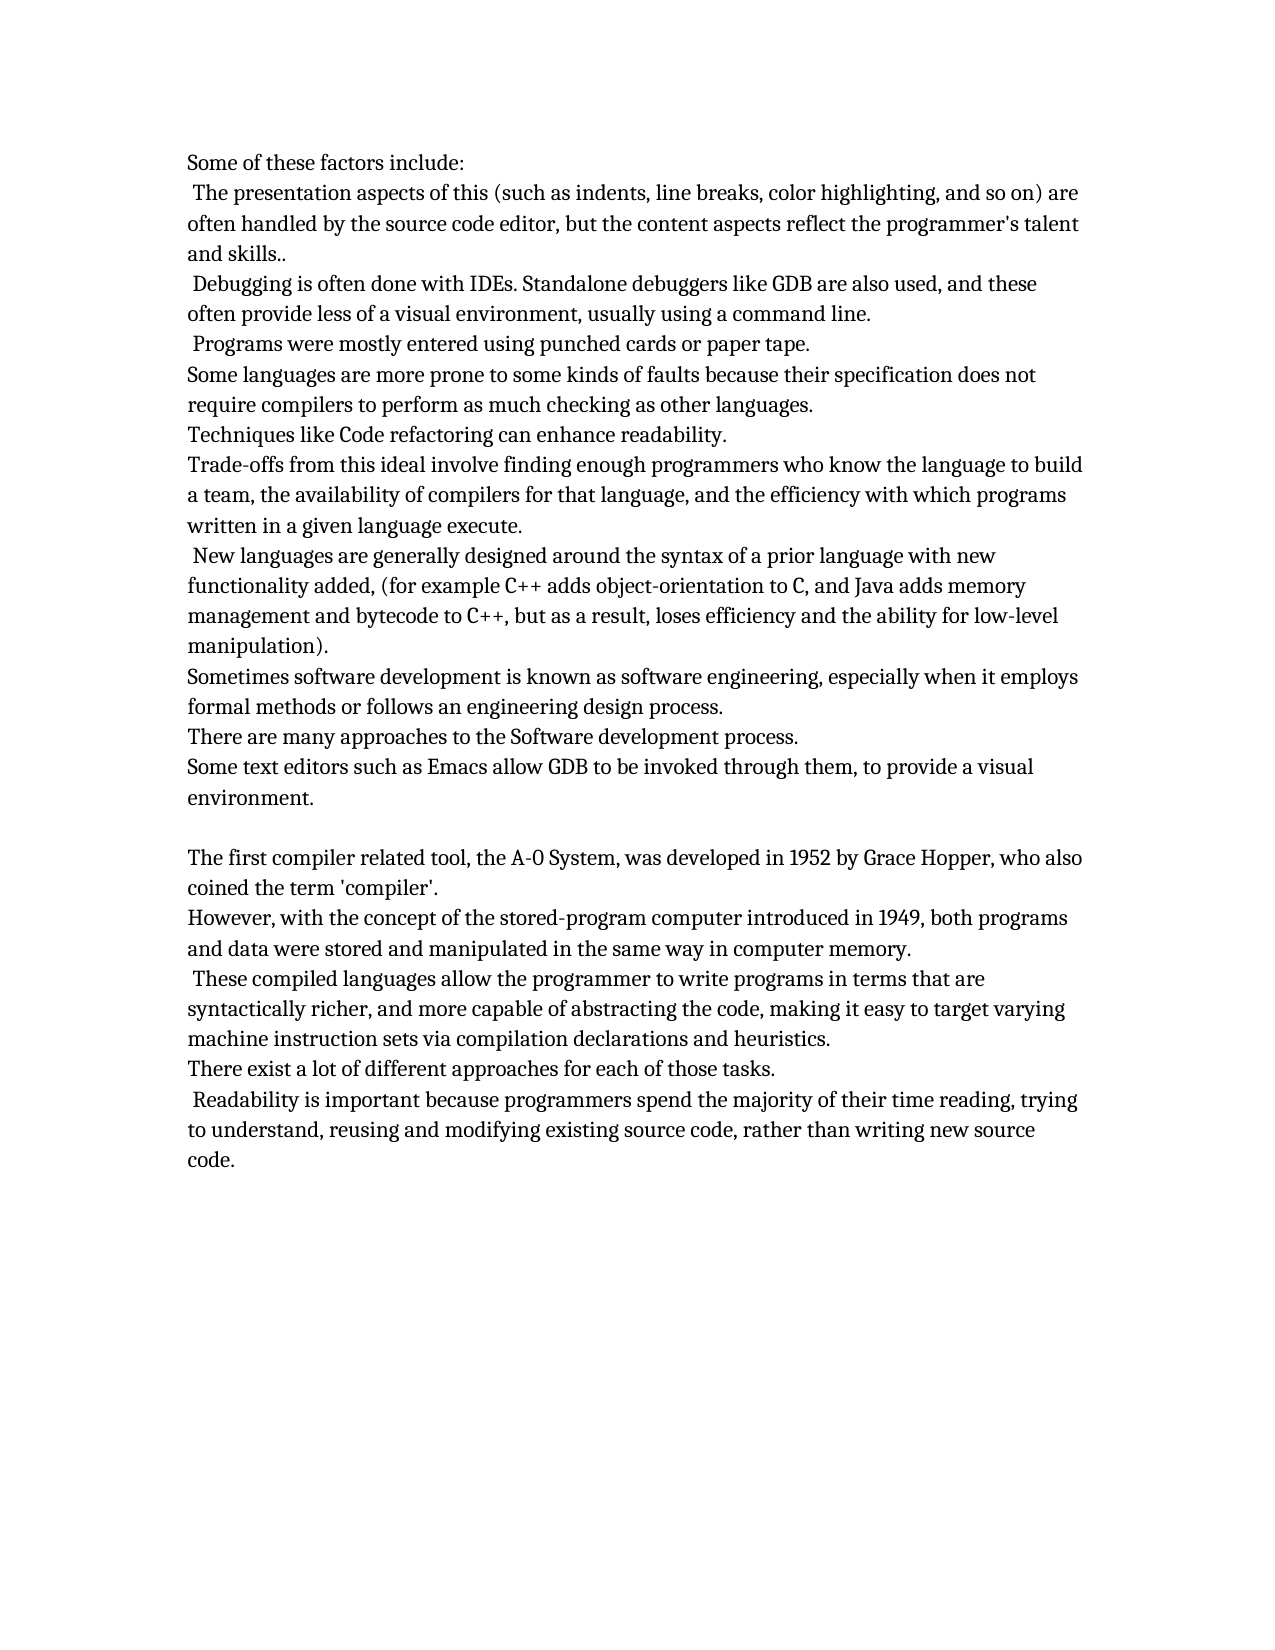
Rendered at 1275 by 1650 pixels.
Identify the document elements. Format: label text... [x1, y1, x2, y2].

text Some of these factors include: The presentation aspects of this (such as indents, line breaks, color highlighting, and so on) are often handled by the source code editor, but the content aspects reflect the programmer's talent and skills.. Debugging is often done with IDEs. Standalone debuggers like GDB are also used, and these often provide less of a visual environment, usually using a command line. Programs were mostly entered using punched cards or paper tape. Some languages are more prone to some kinds of faults because their specification does not require compilers to perform as much checking as other languages. Techniques like Code refactoring can enhance readability. Trade-offs from this ideal involve finding enough programmers who know the language to build a team, the availability of compilers for that language, and the efficiency with which programs written in a given language execute. New languages are generally designed around the syntax of a prior language with new functionality added, (for example C++ adds object-orientation to C, and Java adds memory management and bytecode to C++, but as a result, loses efficiency and the ability for low-level manipulation). Sometimes software development is known as software engineering, especially when it employs formal methods or follows an engineering design process. There are many approaches to the Software development process. Some text editors such as Emacs allow GDB to be invoked through them, to provide a visual environment. The first compiler related tool, the A-0 System, was developed in 1952 by Grace Hopper, who also coined the term 'compiler'. However, with the concept of the stored-program computer introduced in 1949, both programs and data were stored and manipulated in the same way in computer memory. These compiled languages allow the programmer to write programs in terms that are syntactically richer, and more capable of abstracting the code, making it easy to target varying machine instruction sets via compilation declarations and heuristics. There exist a lot of different approaches for each of those tasks. Readability is important because programmers spend the majority of their time reading, trying to understand, reusing and modifying existing source code, rather than writing new source code. [187, 150, 1087, 1173]
